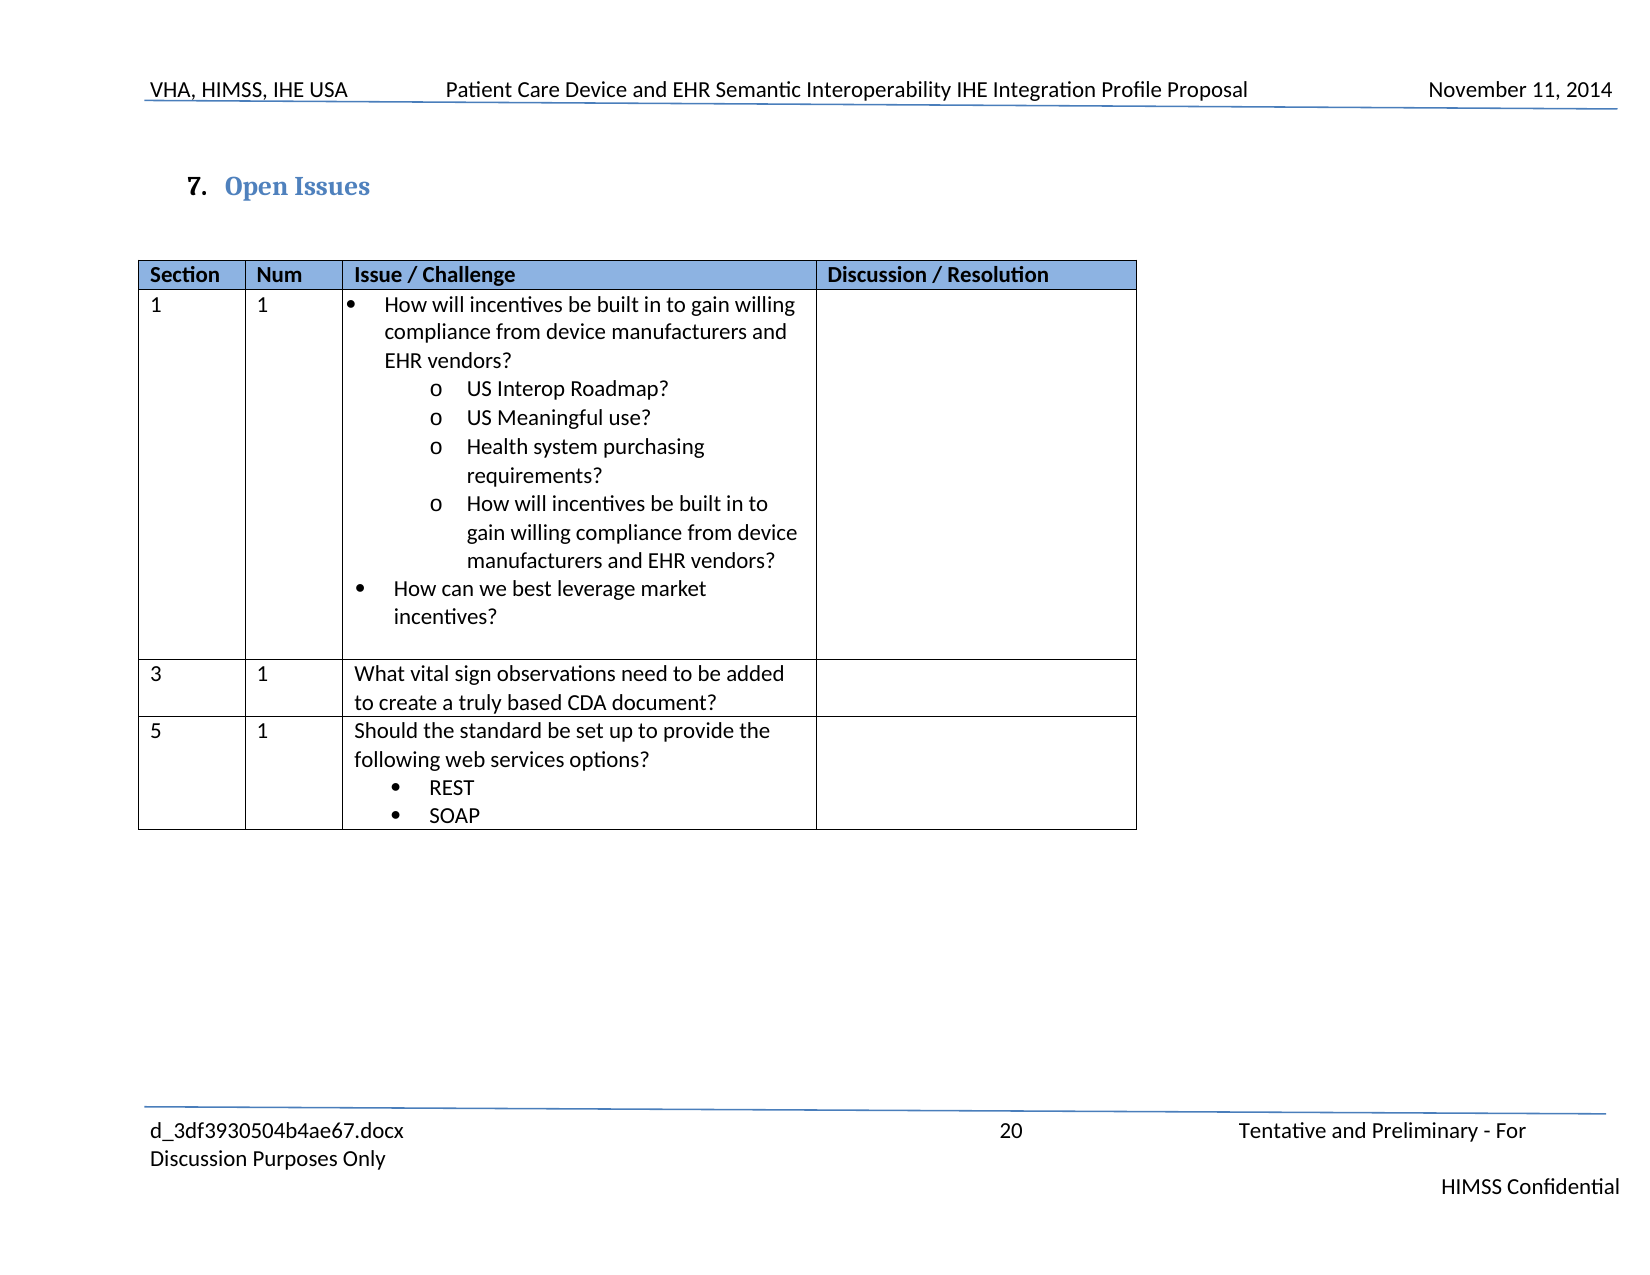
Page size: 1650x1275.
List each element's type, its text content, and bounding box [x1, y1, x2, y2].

subtitle Open Issues [187, 171, 1620, 202]
table_cell 3 [139, 660, 245, 716]
table_header Section [139, 261, 245, 289]
table_cell [817, 290, 1136, 658]
table_header Issue / Challenge [343, 261, 816, 289]
table_cell 1 [246, 290, 342, 658]
table_cell [817, 717, 1136, 829]
table_cell 1 [246, 660, 342, 716]
table_cell [817, 660, 1136, 716]
table_cell 1 [139, 290, 245, 658]
table_header Discussion / Resolution [817, 261, 1136, 289]
table_cell Should the standard be set up to provide the following web services options? REST SOAP [343, 717, 816, 829]
table_header Num [246, 261, 342, 289]
table_cell What vital sign observations need to be added to create a truly based CDA document? [343, 660, 816, 716]
table_cell How will incentives be built in to gain willing compliance from device manufacturers and EHR vendors? US Interop Roadmap? US Meaningful use? Health system purchasing requirements? How will incentives be built in to gain willing compliance from device manufacturers and EHR vendors? How can we best leverage market incentives? [343, 290, 816, 658]
table_cell 5 [139, 717, 245, 829]
table_cell 1 [246, 717, 342, 829]
